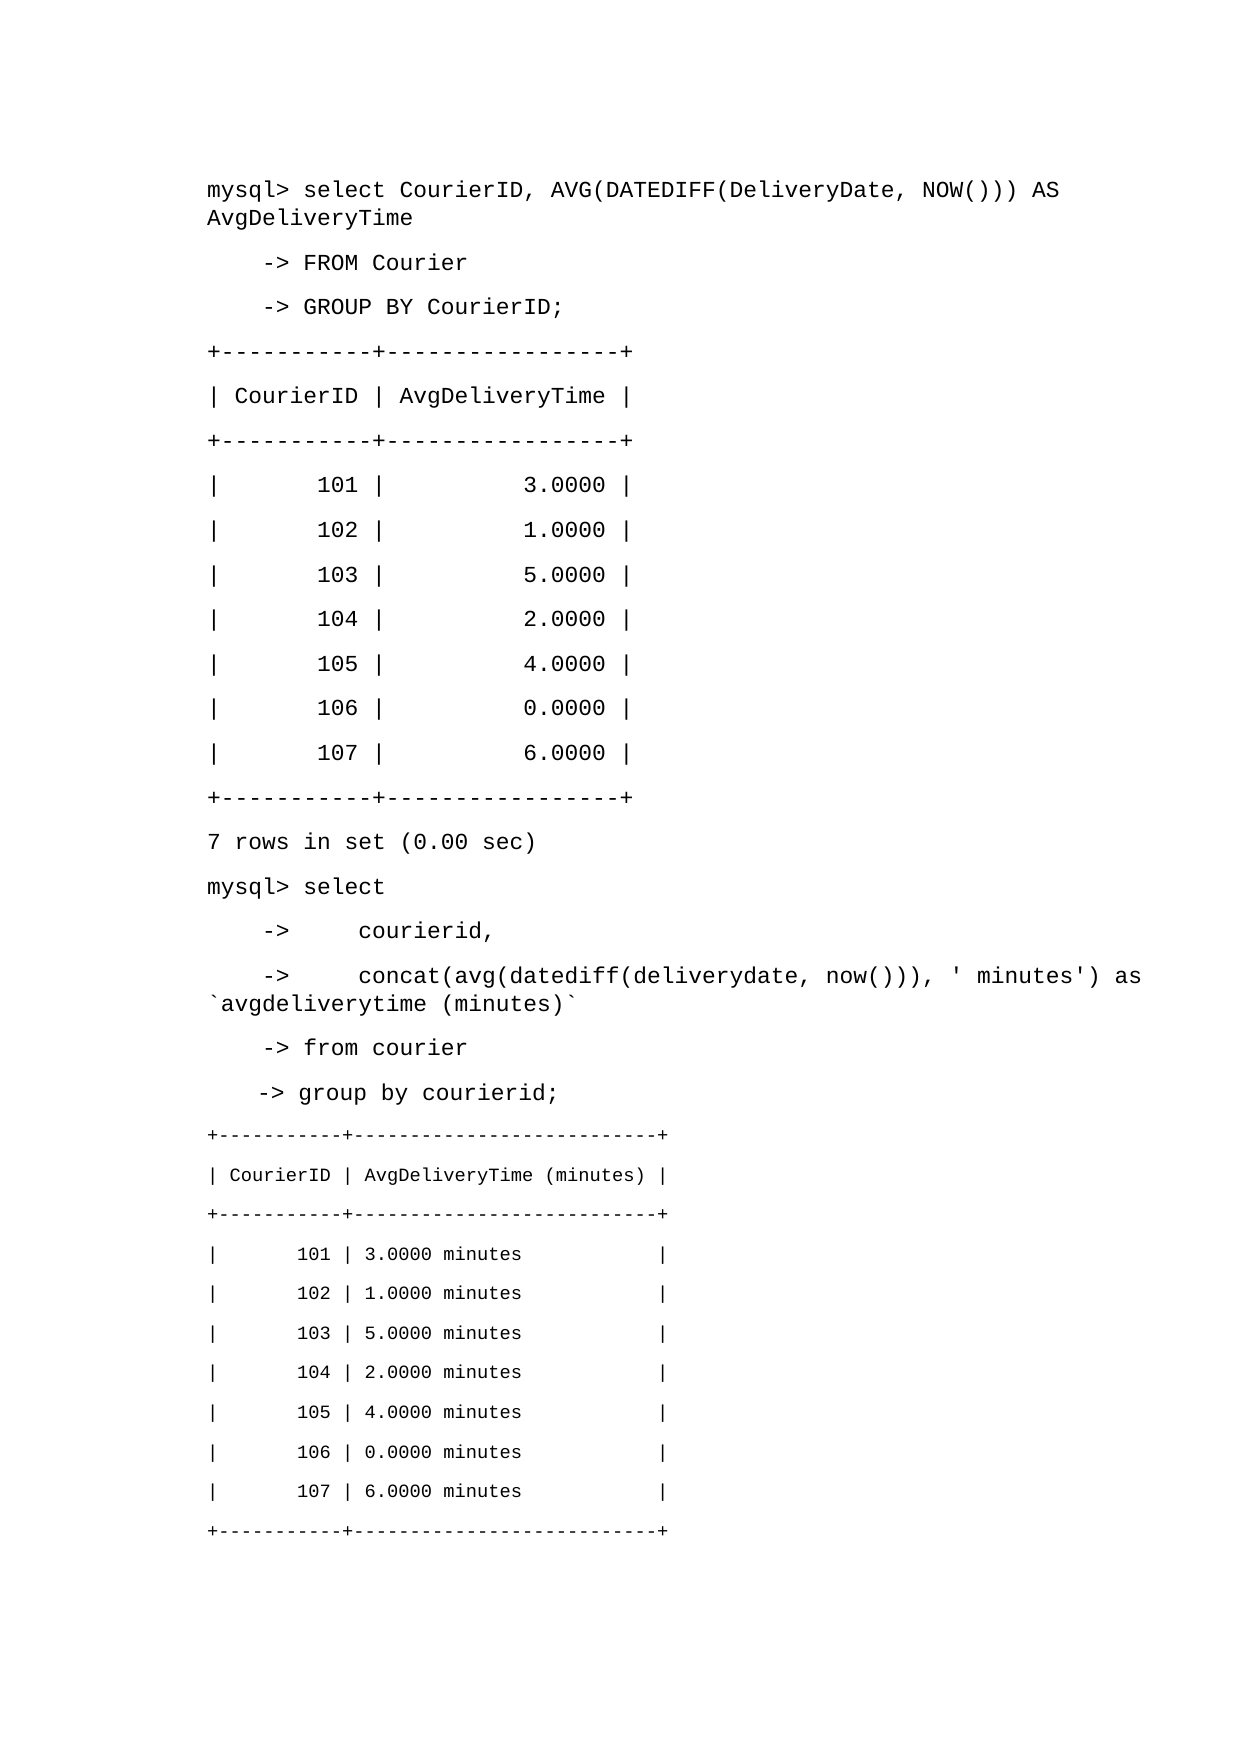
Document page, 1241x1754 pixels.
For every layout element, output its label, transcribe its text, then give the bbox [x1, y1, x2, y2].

text | 101 | 3.0000 minutes | [207, 1244, 1180, 1266]
text | 102 | 1.0000 | [207, 518, 1180, 544]
text | 101 | 3.0000 | [207, 474, 1180, 500]
text -> from courier [207, 1037, 1180, 1063]
text +-----------+---------------------------+ [207, 1522, 1180, 1543]
text | 102 | 1.0000 minutes | [207, 1284, 1180, 1305]
text | 104 | 2.0000 minutes | [207, 1363, 1180, 1384]
text | 105 | 4.0000 minutes | [207, 1403, 1180, 1424]
text | 105 | 4.0000 | [207, 652, 1180, 678]
text | 106 | 0.0000 | [207, 697, 1180, 723]
text +-----------+-----------------+ [207, 340, 1180, 366]
text +-----------+-----------------+ [207, 786, 1180, 812]
text mysql> select CourierID, AVG(DATEDIFF(DeliveryDate, NOW())) AS AvgDeliveryTime [207, 178, 1180, 232]
text -> GROUP BY CourierID; [207, 295, 1180, 321]
text | 106 | 0.0000 minutes | [207, 1442, 1180, 1464]
text +-----------+-----------------+ [207, 429, 1180, 455]
text | 103 | 5.0000 | [207, 563, 1180, 589]
text +-----------+---------------------------+ [207, 1205, 1180, 1226]
text -> group by courierid; [207, 1081, 1180, 1107]
text 7 rows in set (0.00 sec) [207, 830, 1180, 856]
text | 107 | 6.0000 | [207, 741, 1180, 767]
text | CourierID | AvgDeliveryTime (minutes) | [207, 1165, 1180, 1187]
text -> concat(avg(datediff(deliverydate, now())), ' minutes') as `avgdeliverytime (minutes)` [207, 964, 1180, 1018]
text | 104 | 2.0000 | [207, 607, 1180, 633]
text -> courierid, [207, 919, 1180, 946]
text +-----------+---------------------------+ [207, 1126, 1180, 1147]
text mysql> select [207, 875, 1180, 901]
text | 107 | 6.0000 minutes | [207, 1482, 1180, 1503]
text | CourierID | AvgDeliveryTime | [207, 384, 1180, 411]
text | 103 | 5.0000 minutes | [207, 1324, 1180, 1345]
text -> FROM Courier [207, 251, 1180, 277]
